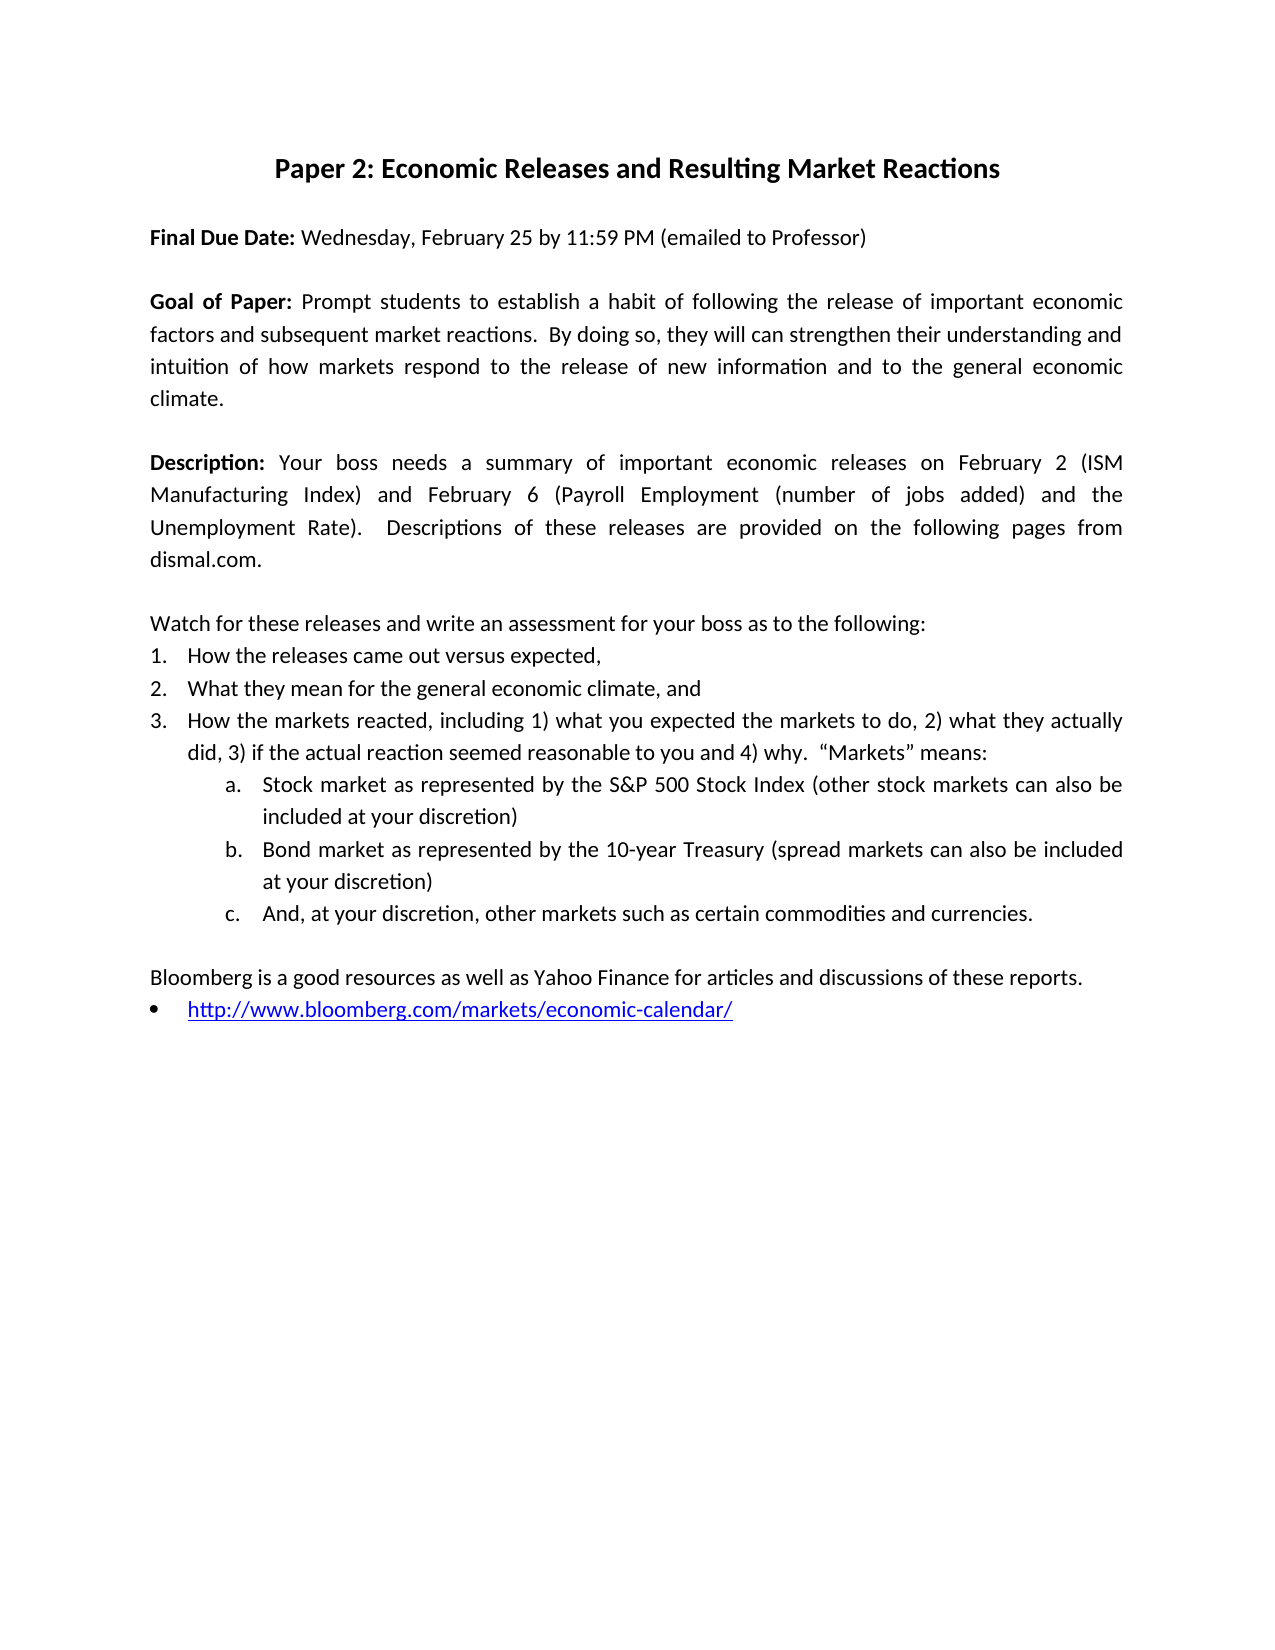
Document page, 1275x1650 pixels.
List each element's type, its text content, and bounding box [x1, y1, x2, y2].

list http://www.bloomberg.com/markets/economic-calendar/ [150, 996, 1125, 1024]
list How the markets reacted, including 1) what you expected the markets to do, 2) what they actually did, 3) if the actual reaction seemed reasonable to you and 4) why. “Markets” means: [150, 706, 1125, 766]
text Paper 2: Economic Releases and Resulting Market Reactions [150, 150, 1125, 186]
list What they mean for the general economic climate, and [150, 674, 1125, 702]
text Watch for these releases and write an assessment for your boss as to the following: [150, 609, 1125, 637]
text Final Due Date: Wednesday, February 25 by 11:59 PM (emailed to Professor) [150, 223, 1125, 251]
list Bond market as represented by the 10-year Treasury (spread markets can also be included at your discretion) [225, 835, 1125, 895]
text Goal of Paper: Prompt students to establish a habit of following the release of important economic factors and subsequent market reactions. By doing so, they will can strengthen their understanding and intuition of how markets respond to the release of new information and to the general economic climate. [150, 287, 1125, 412]
list How the releases came out versus expected, [150, 642, 1125, 669]
text Bloomberg is a good resources as well as Yahoo Finance for articles and discussions of these reports. [150, 963, 1125, 991]
text Description: Your boss needs a summary of important economic releases on February 2 (ISM Manufacturing Index) and February 6 (Payroll Employment (number of jobs added) and the Unemployment Rate). Descriptions of these releases are provided on the following pages from dismal.com. [150, 448, 1125, 573]
list And, at your discretion, other markets such as certain commodities and currencies. [225, 899, 1125, 927]
list Stock market as represented by the S&P 500 Stock Index (other stock markets can also be included at your discretion) [225, 770, 1125, 831]
